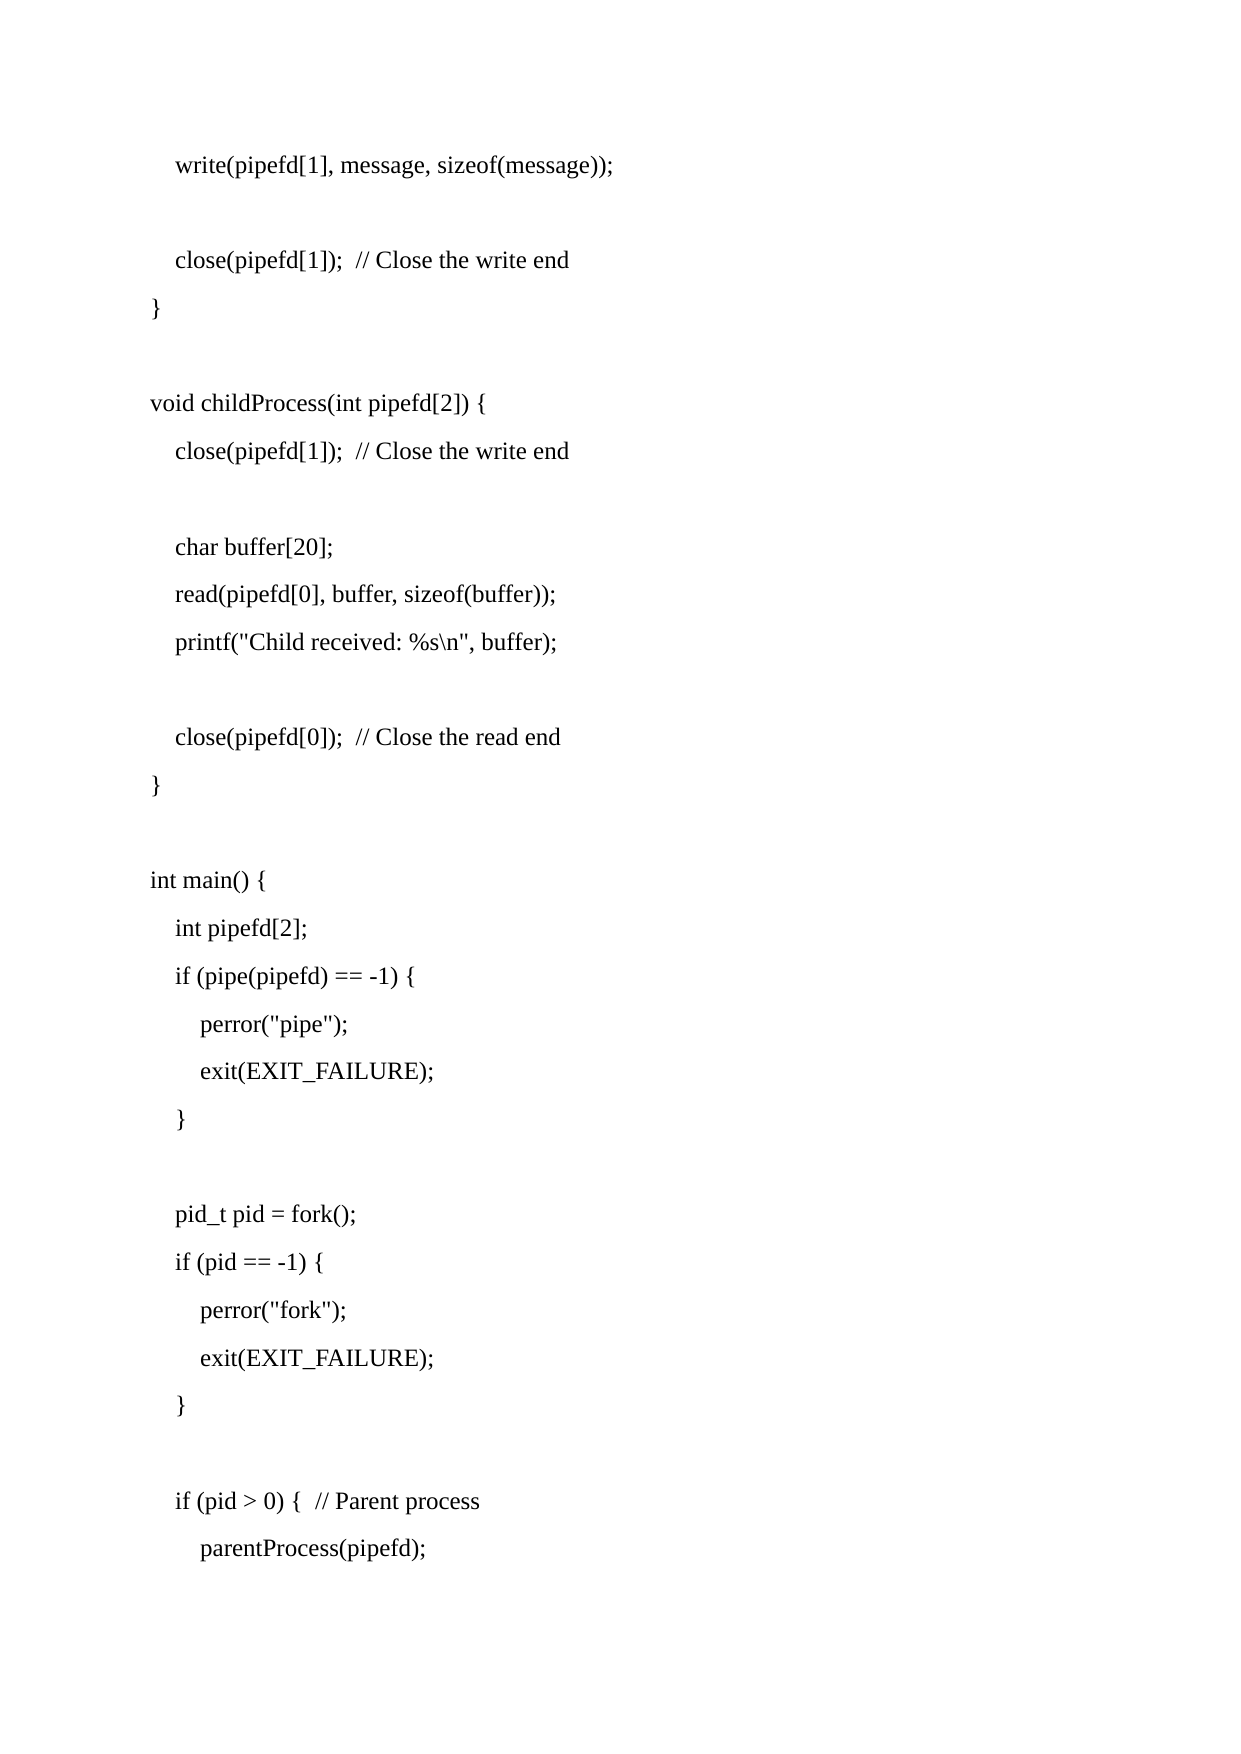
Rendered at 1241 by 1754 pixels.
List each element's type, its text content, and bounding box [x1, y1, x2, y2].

text close(pipefd[1]); // Close the write end [150, 245, 1090, 274]
text void childProcess(int pipefd[2]) { [150, 388, 1090, 417]
text read(pipefd[0], buffer, sizeof(buffer)); [150, 579, 1090, 608]
text int main() { [150, 866, 1090, 894]
text } [150, 770, 1090, 799]
text exit(EXIT_FAILURE); [150, 1343, 1090, 1371]
text parentProcess(pipefd); [150, 1533, 1090, 1562]
text exit(EXIT_FAILURE); [150, 1056, 1090, 1085]
text char buffer[20]; [150, 532, 1090, 560]
text perror("fork"); [150, 1295, 1090, 1324]
text printf("Child received: %s\n", buffer); [150, 627, 1090, 656]
text write(pipefd[1], message, sizeof(message)); [150, 150, 1090, 179]
text if (pid == -1) { [150, 1247, 1090, 1276]
text pid_t pid = fork(); [150, 1199, 1090, 1228]
text } [150, 293, 1090, 322]
text perror("pipe"); [150, 1009, 1090, 1037]
text if (pipe(pipefd) == -1) { [150, 961, 1090, 990]
text } [150, 1390, 1090, 1419]
text } [150, 1104, 1090, 1133]
text int pipefd[2]; [150, 913, 1090, 942]
text if (pid > 0) { // Parent process [150, 1486, 1090, 1514]
text close(pipefd[1]); // Close the write end [150, 436, 1090, 465]
text close(pipefd[0]); // Close the read end [150, 722, 1090, 751]
